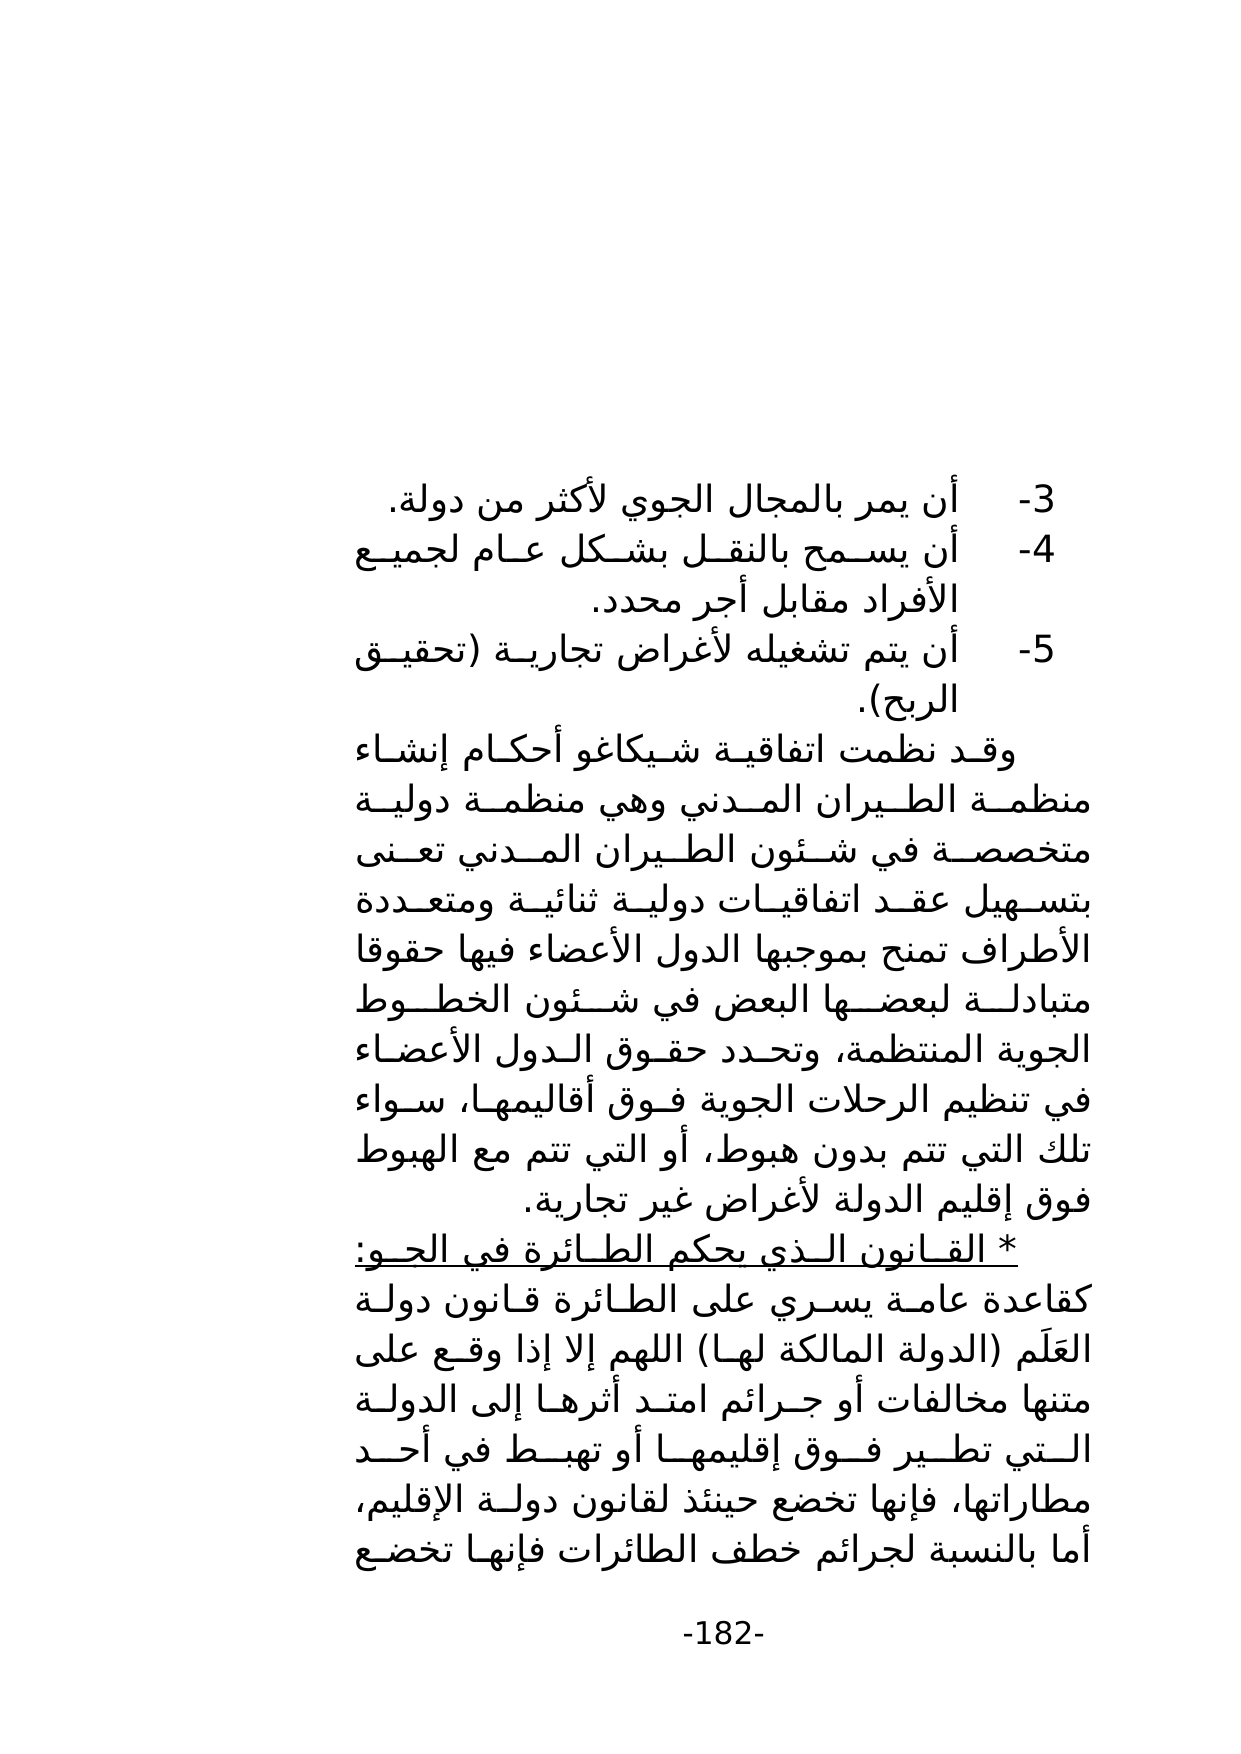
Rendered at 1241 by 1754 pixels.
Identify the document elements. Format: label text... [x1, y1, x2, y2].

list أن يسمح بالنقل بشكل عام لجميع الأفراد مقابل أجر محدد. [354, 522, 1019, 622]
text وقد نظمت اتفاقية شيكاغو أحكام إنشاء منظمة الطيران المدني وهي منظمة دولية متخصصة في شئون الطيران المدني تعنى بتسهيل عقد اتفاقيات دولية ثنائية ومتعددة الأطراف تمنح بموجبها الدول الأعضاء فيها حقوقا متبادلة لبعضها البعض في شئون الخطوط الجوية المنتظمة، وتحدد حقوق الدول الأعضاء في تنظيم الرحلات الجوية فوق أقاليمها، سواء تلك التي تتم بدون هبوط، أو التي تتم مع الهبوط فوق إقليم الدولة لأغراض غير تجارية. [354, 722, 1092, 1222]
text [354, 1222, 1092, 1572]
list أن يمر بالمجال الجوي لأكثر من دولة. [354, 472, 1019, 522]
list أن يتم تشغيله لأغراض تجارية (تحقيق الربح). [354, 622, 1019, 722]
